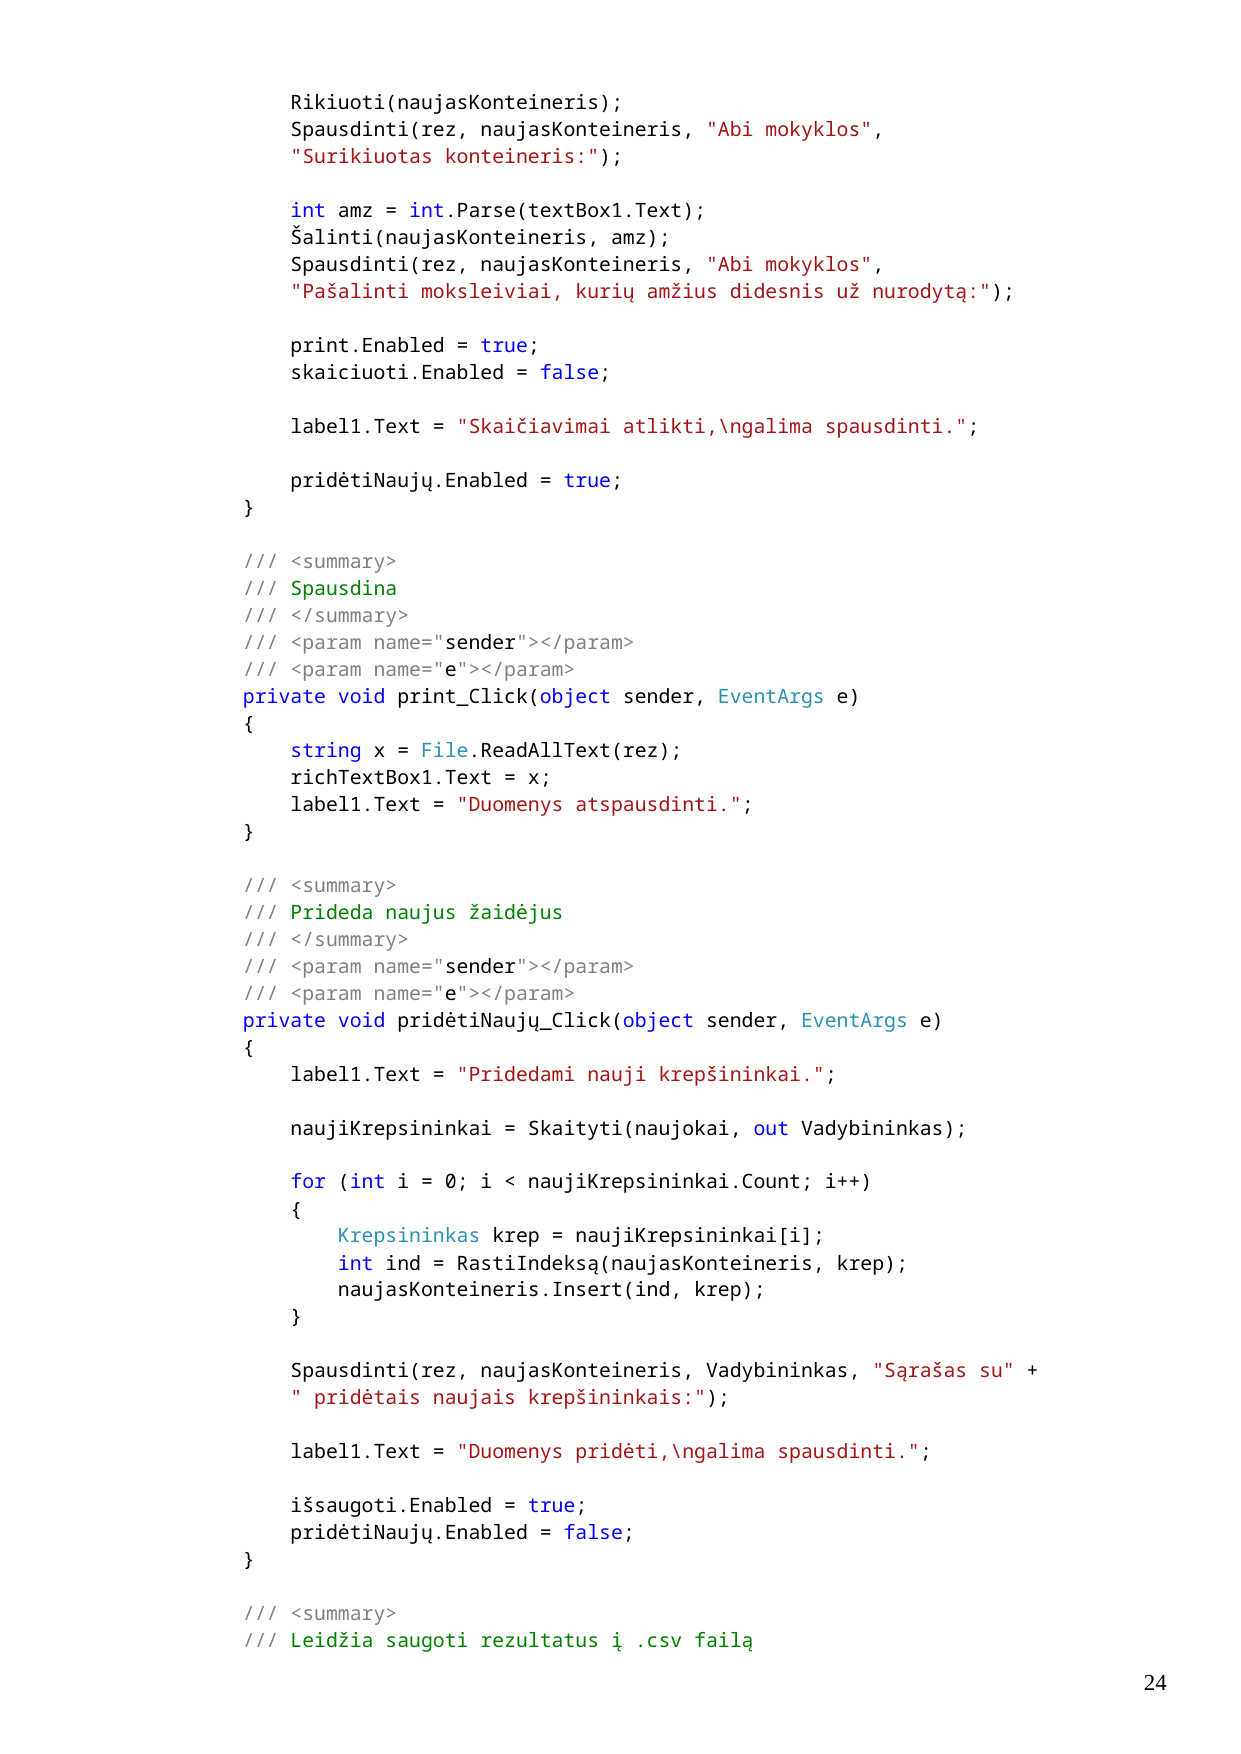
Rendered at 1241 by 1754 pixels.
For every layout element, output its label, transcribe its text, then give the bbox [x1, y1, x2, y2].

text label1.Text = "Pridedami nauji krepšininkai."; [148, 1060, 1181, 1087]
text string x = File.ReadAllText(rez); [148, 736, 1181, 763]
text int amz = int.Parse(textBox1.Text); [148, 197, 1181, 223]
text išsaugoti.Enabled = true; [148, 1492, 1181, 1518]
text for (int i = 0; i < naujiKrepsininkai.Count; i++) [148, 1168, 1181, 1195]
text richTextBox1.Text = x; [148, 763, 1181, 790]
text " pridėtais naujais krepšininkais:"); [148, 1384, 1181, 1411]
text label1.Text = "Duomenys pridėti,\ngalima spausdinti."; [148, 1438, 1181, 1464]
text /// Spausdina [148, 574, 1181, 601]
text Krepsininkas krep = naujiKrepsininkai[i]; [148, 1222, 1181, 1249]
text /// </summary> [148, 601, 1181, 628]
text { [148, 1033, 1181, 1060]
text Spausdinti(rez, naujasKonteineris, Vadybininkas, "Sąrašas su" + [148, 1357, 1181, 1384]
text /// <param name="e"></param> [148, 655, 1181, 682]
text label1.Text = "Duomenys atspausdinti."; [148, 790, 1181, 817]
text Šalinti(naujasKonteineris, amz); [148, 223, 1181, 251]
text /// <summary> [148, 871, 1181, 898]
text } [148, 493, 1181, 520]
text } [148, 1303, 1181, 1330]
text /// Leidžia saugoti rezultatus į .csv failą [148, 1626, 1181, 1653]
text skaiciuoti.Enabled = false; [148, 358, 1181, 385]
text pridėtiNaujų.Enabled = true; [148, 466, 1181, 493]
text /// <param name="sender"></param> [148, 952, 1181, 979]
text Rikiuoti(naujasKonteineris); [148, 89, 1181, 116]
text } [148, 1546, 1181, 1572]
text int ind = RastiIndeksą(naujasKonteineris, krep); [148, 1249, 1181, 1276]
text /// <param name="sender"></param> [148, 628, 1181, 655]
text { [148, 709, 1181, 736]
text "Pašalinti moksleiviai, kurių amžius didesnis už nurodytą:"); [148, 277, 1181, 304]
text /// </summary> [148, 925, 1181, 952]
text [148, 116, 1181, 143]
text /// <summary> [148, 1599, 1181, 1626]
text private void print_Click(object sender, EventArgs e) [148, 682, 1181, 709]
text /// Prideda naujus žaidėjus [148, 898, 1181, 925]
text } [148, 817, 1181, 844]
text label1.Text = "Skaičiavimai atlikti,\ngalima spausdinti."; [148, 412, 1181, 439]
text { [148, 1195, 1181, 1222]
text print.Enabled = true; [148, 331, 1181, 358]
text private void pridėtiNaujų_Click(object sender, EventArgs e) [148, 1006, 1181, 1033]
text "Surikiuotas konteineris:"); [148, 143, 1181, 169]
text /// <param name="e"></param> [148, 979, 1181, 1006]
text naujasKonteineris.Insert(ind, krep); [148, 1276, 1181, 1303]
text naujiKrepsininkai = Skaityti(naujokai, out Vadybininkas); [148, 1114, 1181, 1141]
text pridėtiNaujų.Enabled = false; [148, 1518, 1181, 1546]
text /// <summary> [148, 547, 1181, 574]
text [148, 251, 1181, 277]
